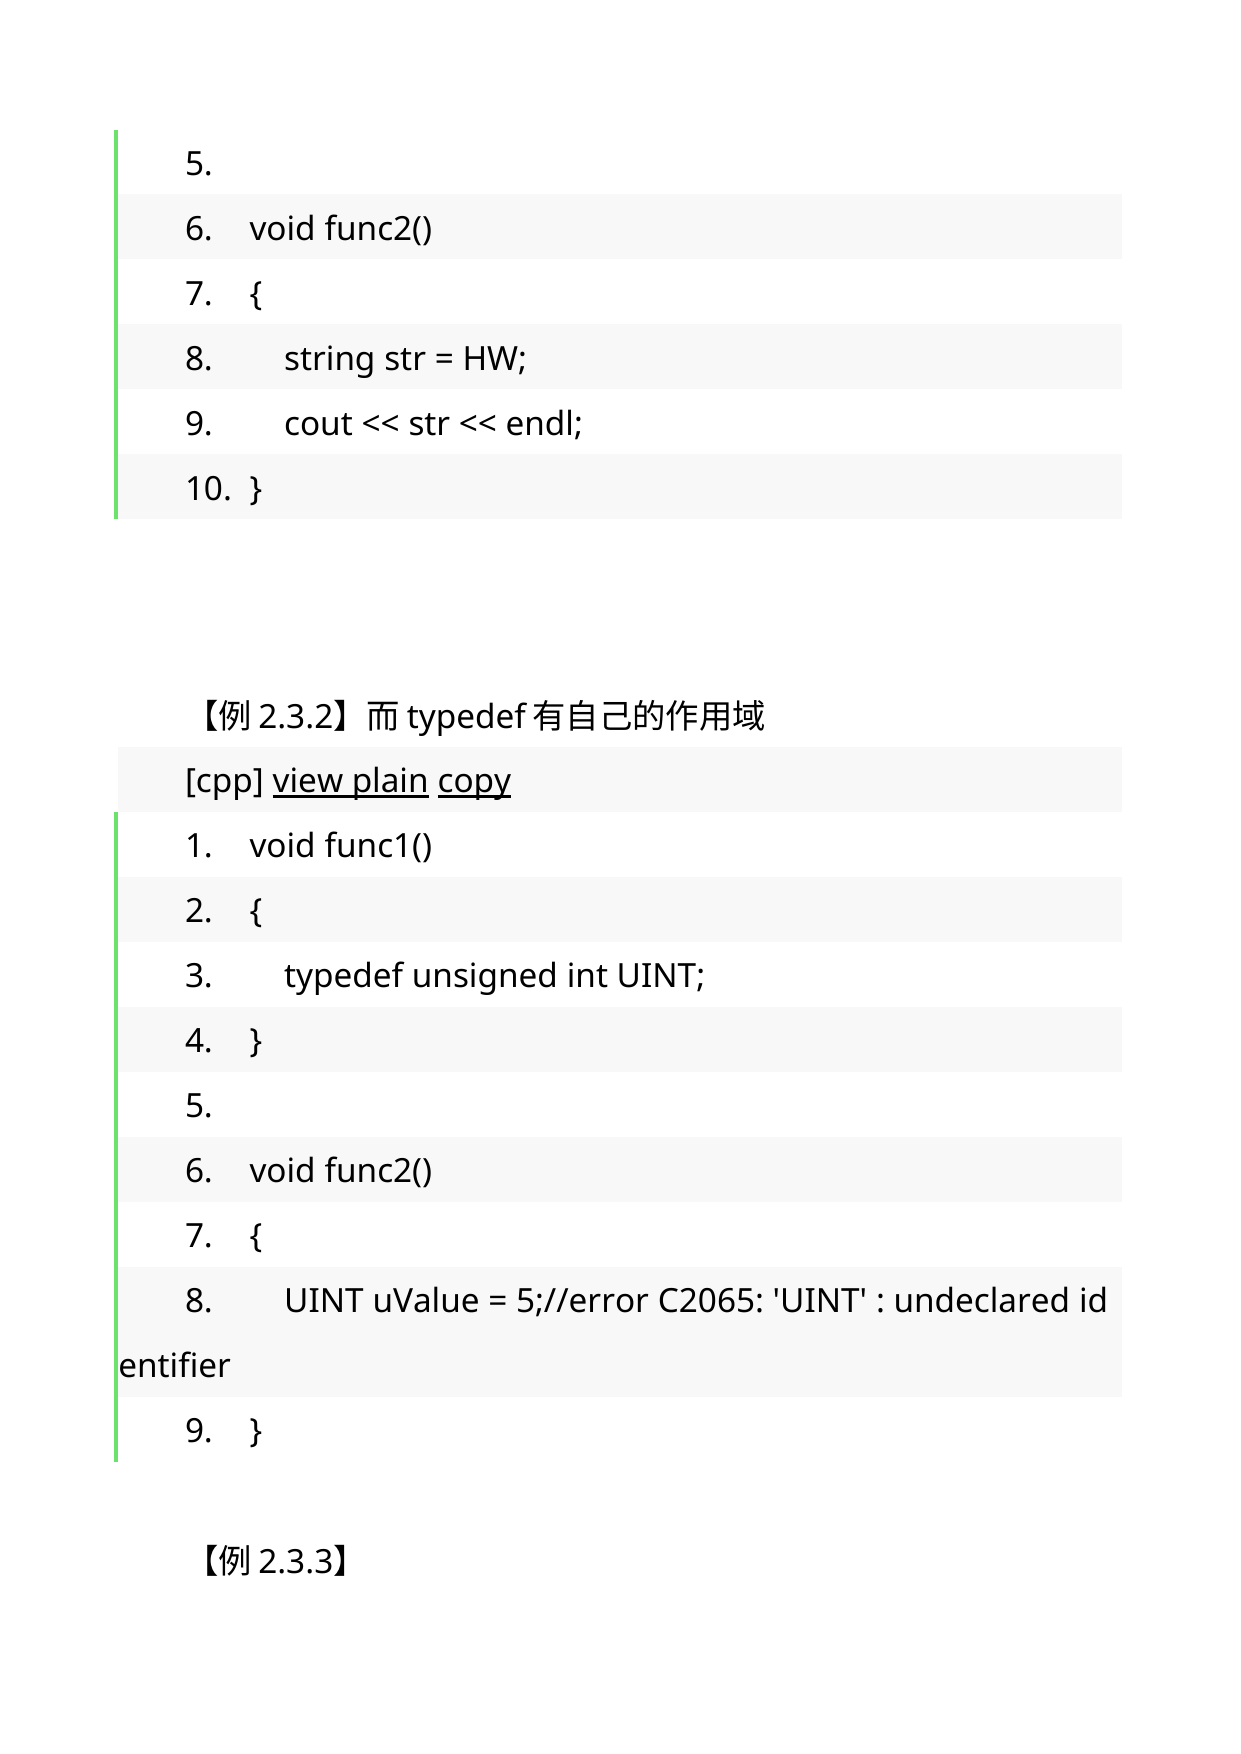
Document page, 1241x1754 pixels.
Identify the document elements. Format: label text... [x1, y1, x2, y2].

text 【例2.3.2】而typedef有自己的作用域 [118, 682, 1122, 747]
list { [118, 1202, 1122, 1267]
text 【例2.3.3】 [118, 1527, 1122, 1592]
list } [118, 1397, 1122, 1462]
list } [118, 454, 1122, 519]
list cout << str << endl; [118, 389, 1122, 454]
list { [118, 259, 1122, 324]
list void func2() [118, 194, 1122, 259]
list UINT uValue = 5;//error C2065: 'UINT' : undeclared identifier [118, 1267, 1122, 1397]
list void func1() [118, 812, 1122, 877]
text [cpp] view plain copy [118, 747, 1122, 812]
list void func2() [118, 1137, 1122, 1202]
list typedef unsigned int UINT; [118, 942, 1122, 1007]
list } [118, 1007, 1122, 1072]
list string str = HW; [118, 324, 1122, 389]
list { [118, 877, 1122, 942]
